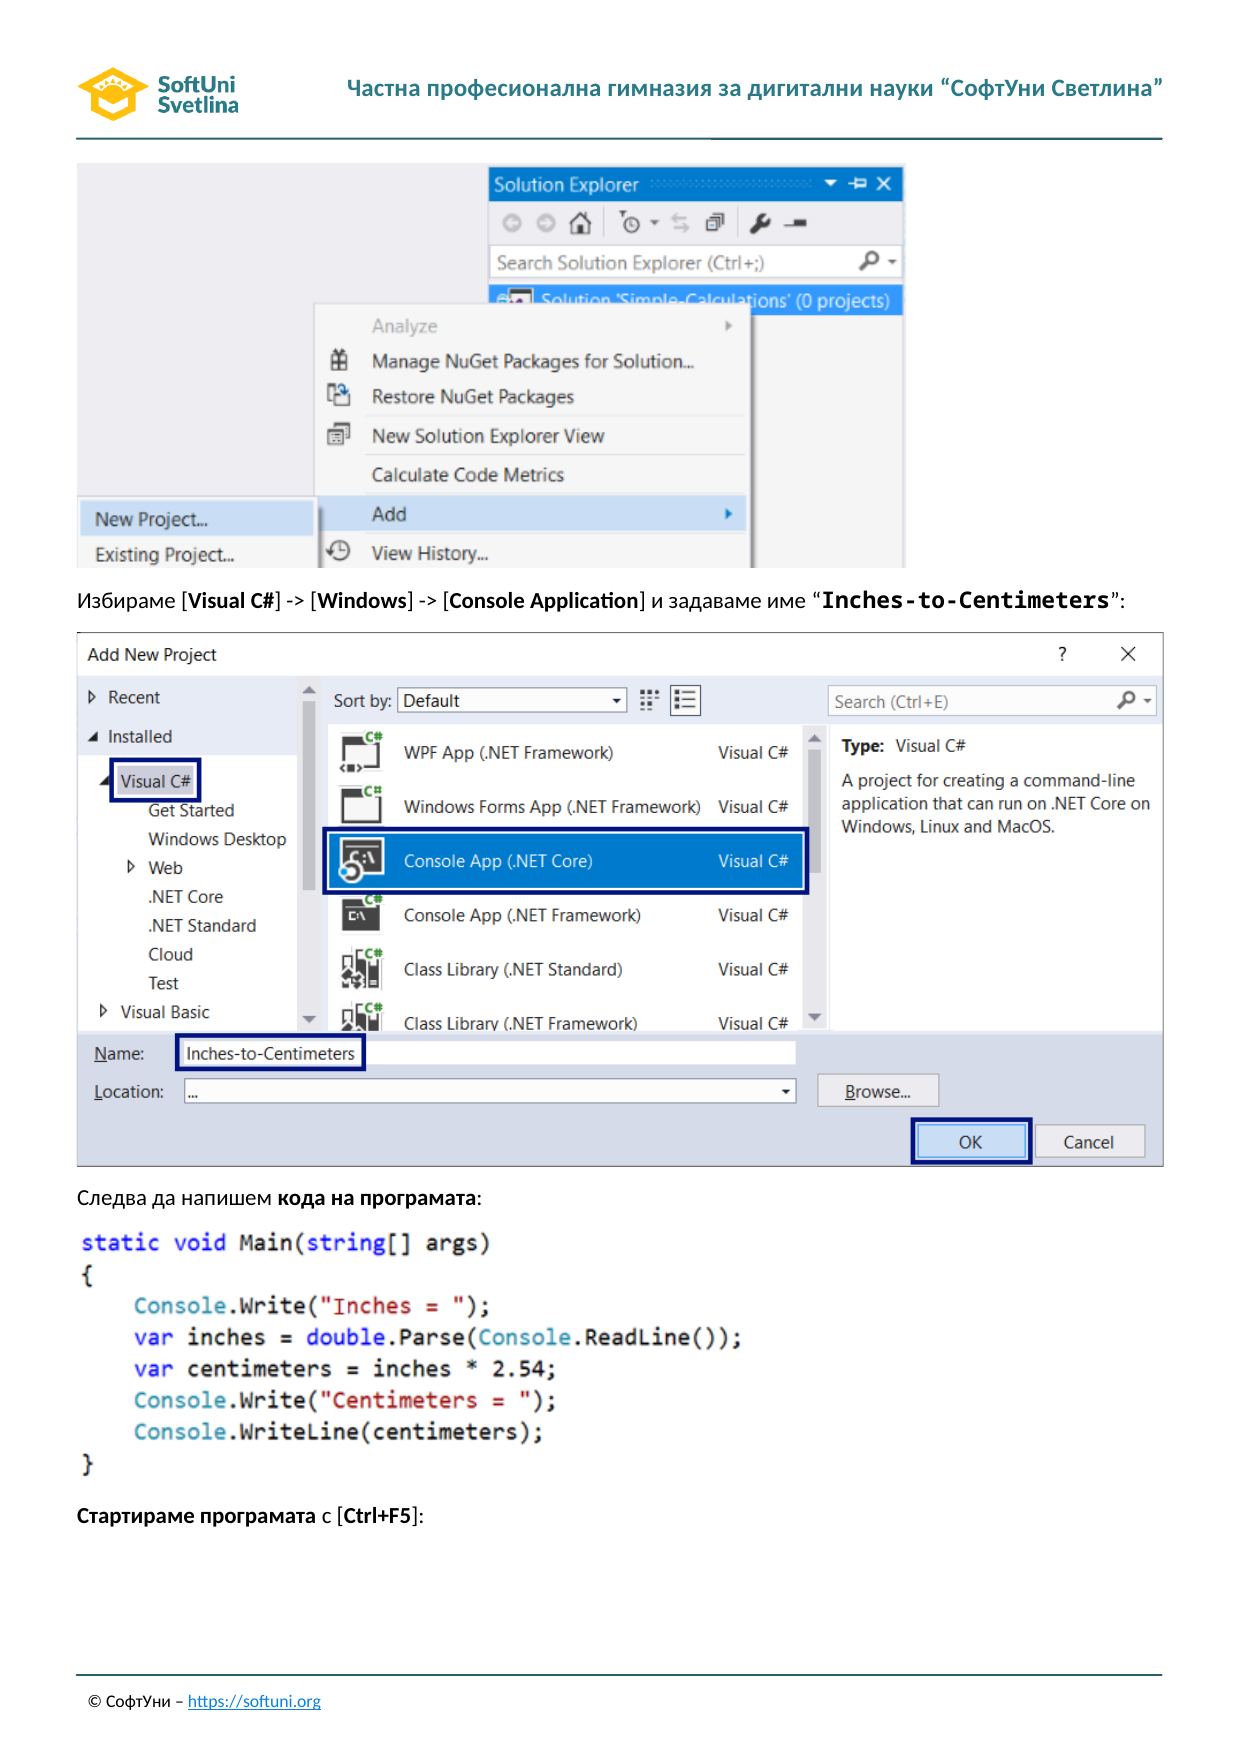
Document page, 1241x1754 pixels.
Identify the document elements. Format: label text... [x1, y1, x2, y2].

text Следва да напишем кода на програмата: [77, 1183, 1163, 1211]
text Стартираме програмата с [Ctrl+F5]: [77, 1501, 1163, 1529]
picture [76, 632, 1164, 1167]
picture [77, 67, 239, 121]
picture [76, 1227, 749, 1484]
text Избираме [Visual C#] -> [Windows] -> [Console Application] и задаваме име “Inches-to-Centimeters”: [77, 584, 1163, 615]
picture [76, 163, 907, 568]
